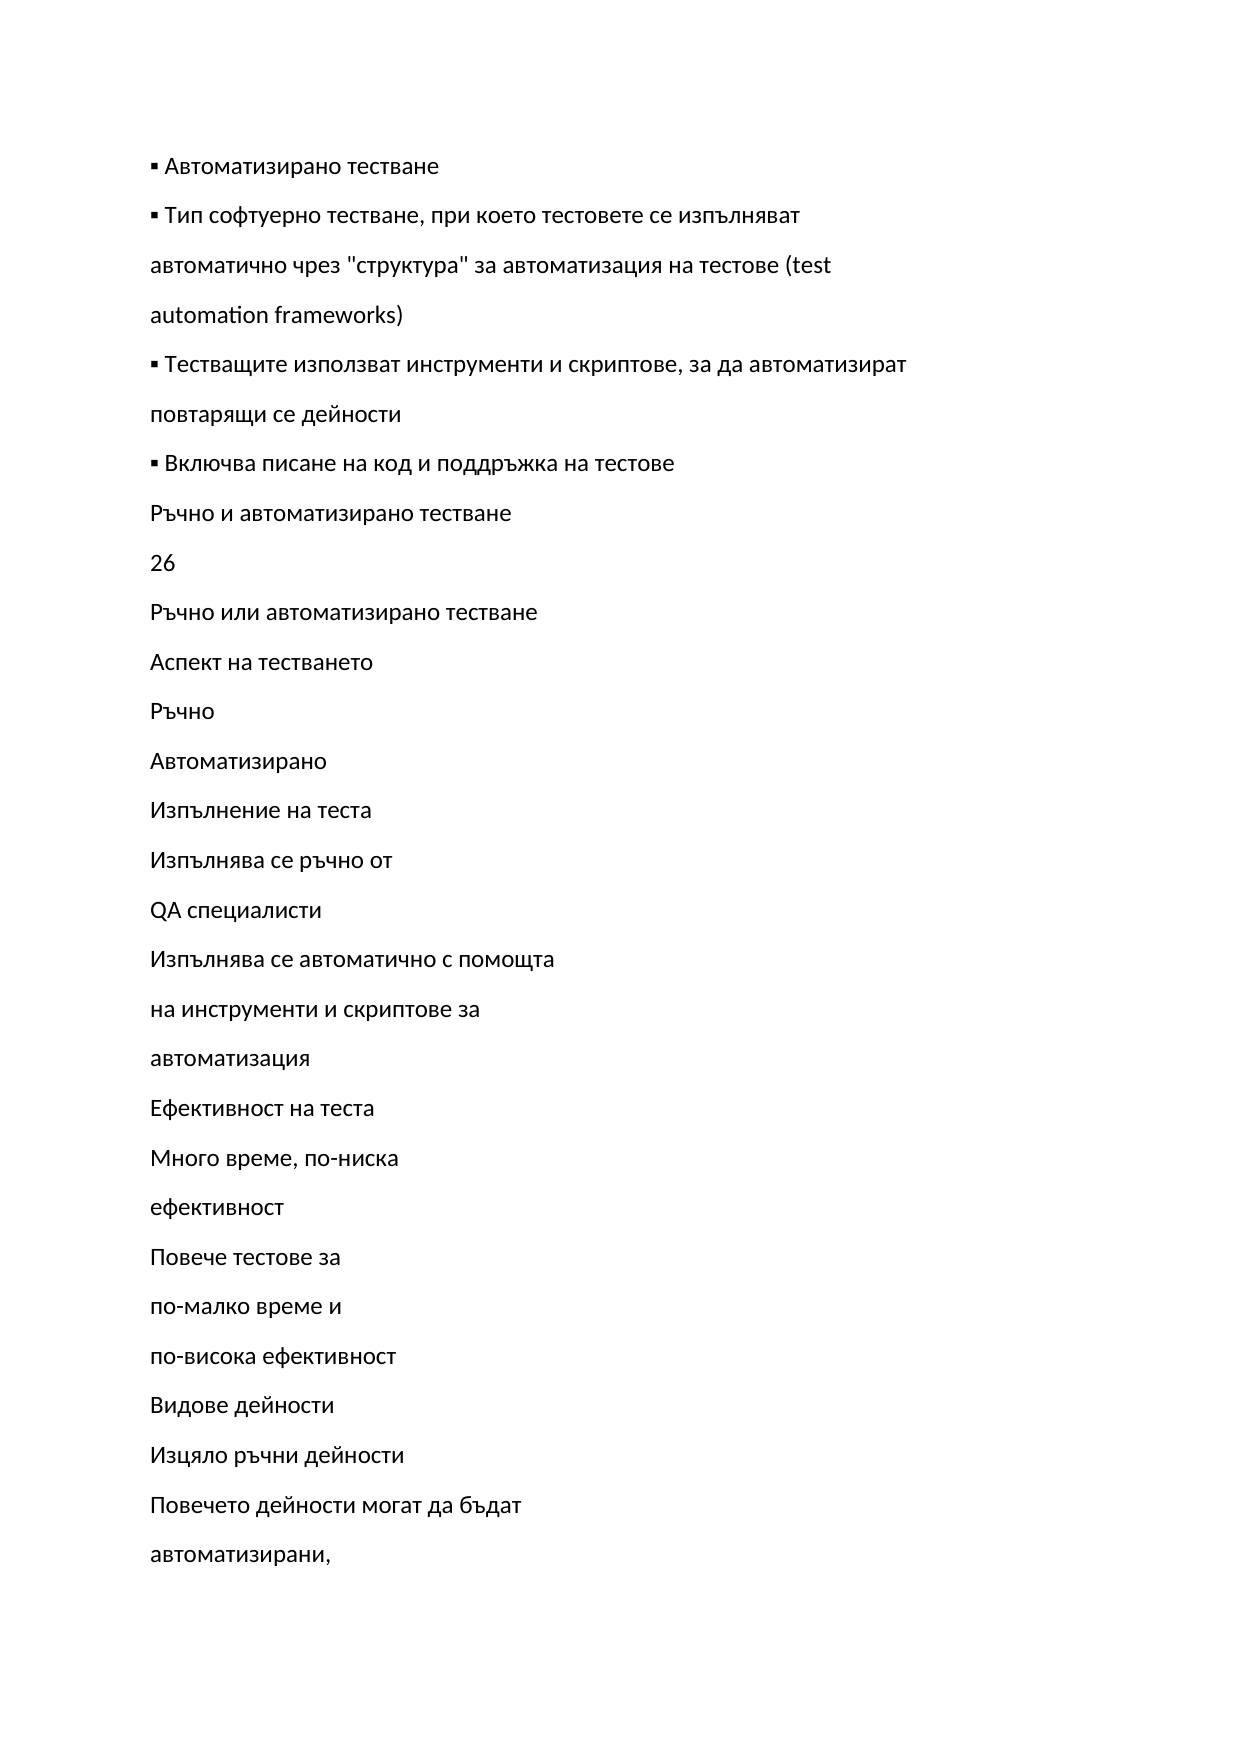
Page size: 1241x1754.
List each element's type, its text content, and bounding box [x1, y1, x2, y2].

text Видове дейности [150, 1389, 1090, 1420]
text Изцяло ръчни дейности [150, 1439, 1090, 1470]
text Повечето дейности могат да бъдат [150, 1489, 1090, 1519]
text на инструменти и скриптове за [150, 993, 1090, 1023]
text Аспект на тестването [150, 646, 1090, 676]
text автоматизирани, [150, 1538, 1090, 1569]
text Ефективност на теста [150, 1092, 1090, 1123]
text Изпълнява се автоматично с помощта [150, 943, 1090, 974]
text автоматизация [150, 1042, 1090, 1073]
text 26 [150, 547, 1090, 577]
text QA специалисти [150, 894, 1090, 924]
text ефективност [150, 1191, 1090, 1222]
text Много време, по-ниска [150, 1142, 1090, 1172]
text по-висока ефективност [150, 1340, 1090, 1371]
text повтарящи се дейности [150, 398, 1090, 428]
text автоматично чрез "структура" за автоматизация на тестове (test [150, 249, 1090, 280]
text Автоматизирано [150, 745, 1090, 776]
text Ръчно или автоматизирано тестване [150, 596, 1090, 627]
text Изпълнение на теста [150, 794, 1090, 825]
text ▪ Включва писане на код и поддръжка на тестове [150, 447, 1090, 478]
text ▪ Тестващите използват инструменти и скриптове, за да автоматизират [150, 348, 1090, 379]
text automation frameworks) [150, 299, 1090, 329]
text ▪ Aвтоматизирано тестване [150, 150, 1090, 181]
text Ръчно и автоматизирано тестване [150, 497, 1090, 528]
text по-малко време и [150, 1290, 1090, 1321]
text Изпълнява се ръчно от [150, 844, 1090, 875]
text Повече тестове за [150, 1241, 1090, 1271]
text ▪ Тип софтуерно тестване, при което тестовете се изпълняват [150, 199, 1090, 230]
text Ръчно [150, 695, 1090, 726]
